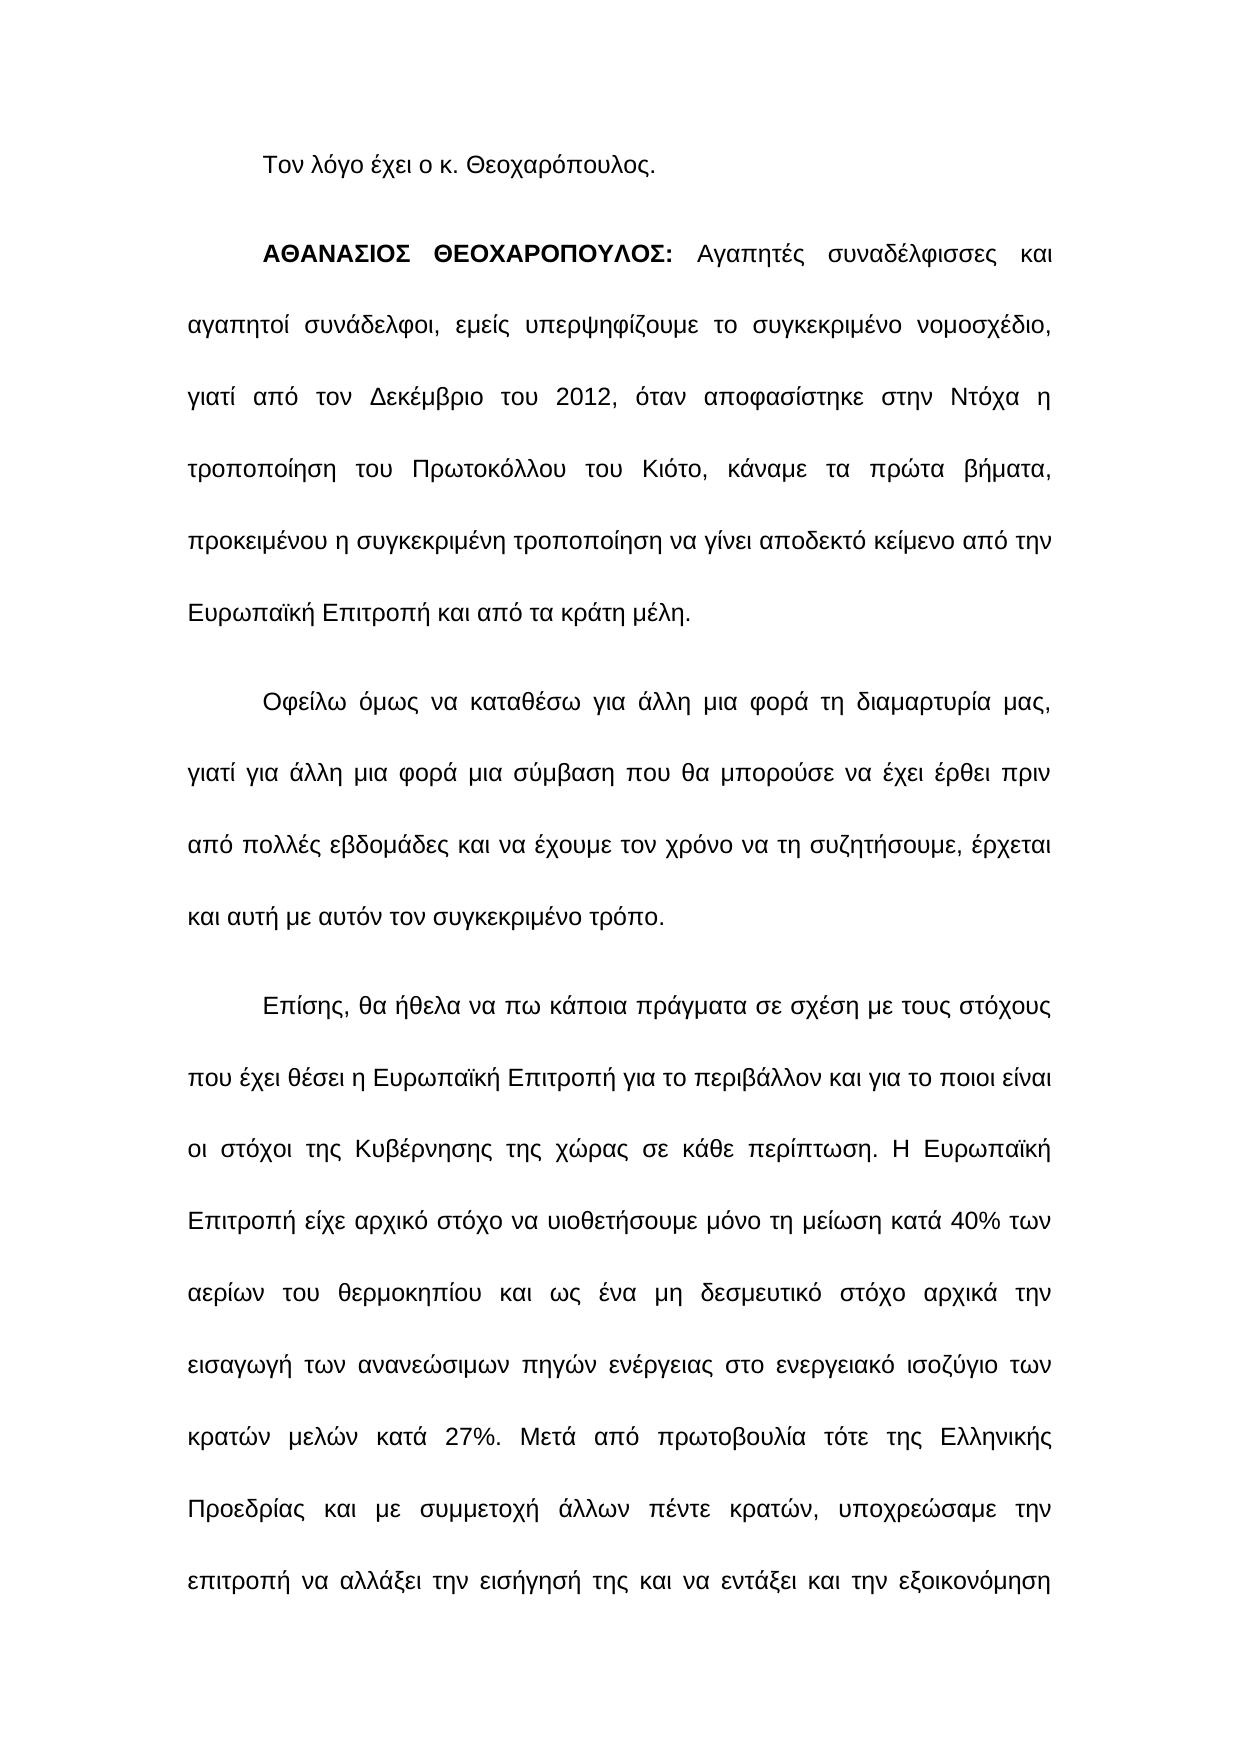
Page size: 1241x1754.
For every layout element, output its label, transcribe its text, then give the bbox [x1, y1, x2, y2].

text Οφείλω όμως να καταθέσω για άλλη μια φορά τη διαμαρτυρία μας, γιατί για άλλη μια φορά μια σύμβαση που θα μπορούσε να έχει έρθει πριν από πολλές εβδομάδες και να έχουμε τον χρόνο να τη συζητήσουμε, έρχεται και αυτή με αυτόν τον συγκεκριμένο τρόπο. [187, 686, 1053, 931]
text Τον λόγο έχει ο κ. Θεοχαρόπουλος. [187, 150, 1053, 179]
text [187, 991, 1053, 1594]
text ΑΘΑΝΑΣΙΟΣ ΘΕΟΧΑΡΟΠΟΥΛΟΣ: Αγαπητές συναδέλφισσες και αγαπητοί συνάδελφοι, εμείς υπερψηφίζουμε το συγκεκριμένο νομοσχέδιο, γιατί από τον Δεκέμβριο του 2012, όταν αποφασίστηκε στην Ντόχα η τροποποίηση του Πρωτοκόλλου του Κιότο, κάναμε τα πρώτα βήματα, προκειμένου η συγκεκριμένη τροποποίηση να γίνει αποδεκτό κείμενο από την Ευρωπαϊκή Επιτροπή και από τα κράτη μέλη. [187, 238, 1053, 627]
